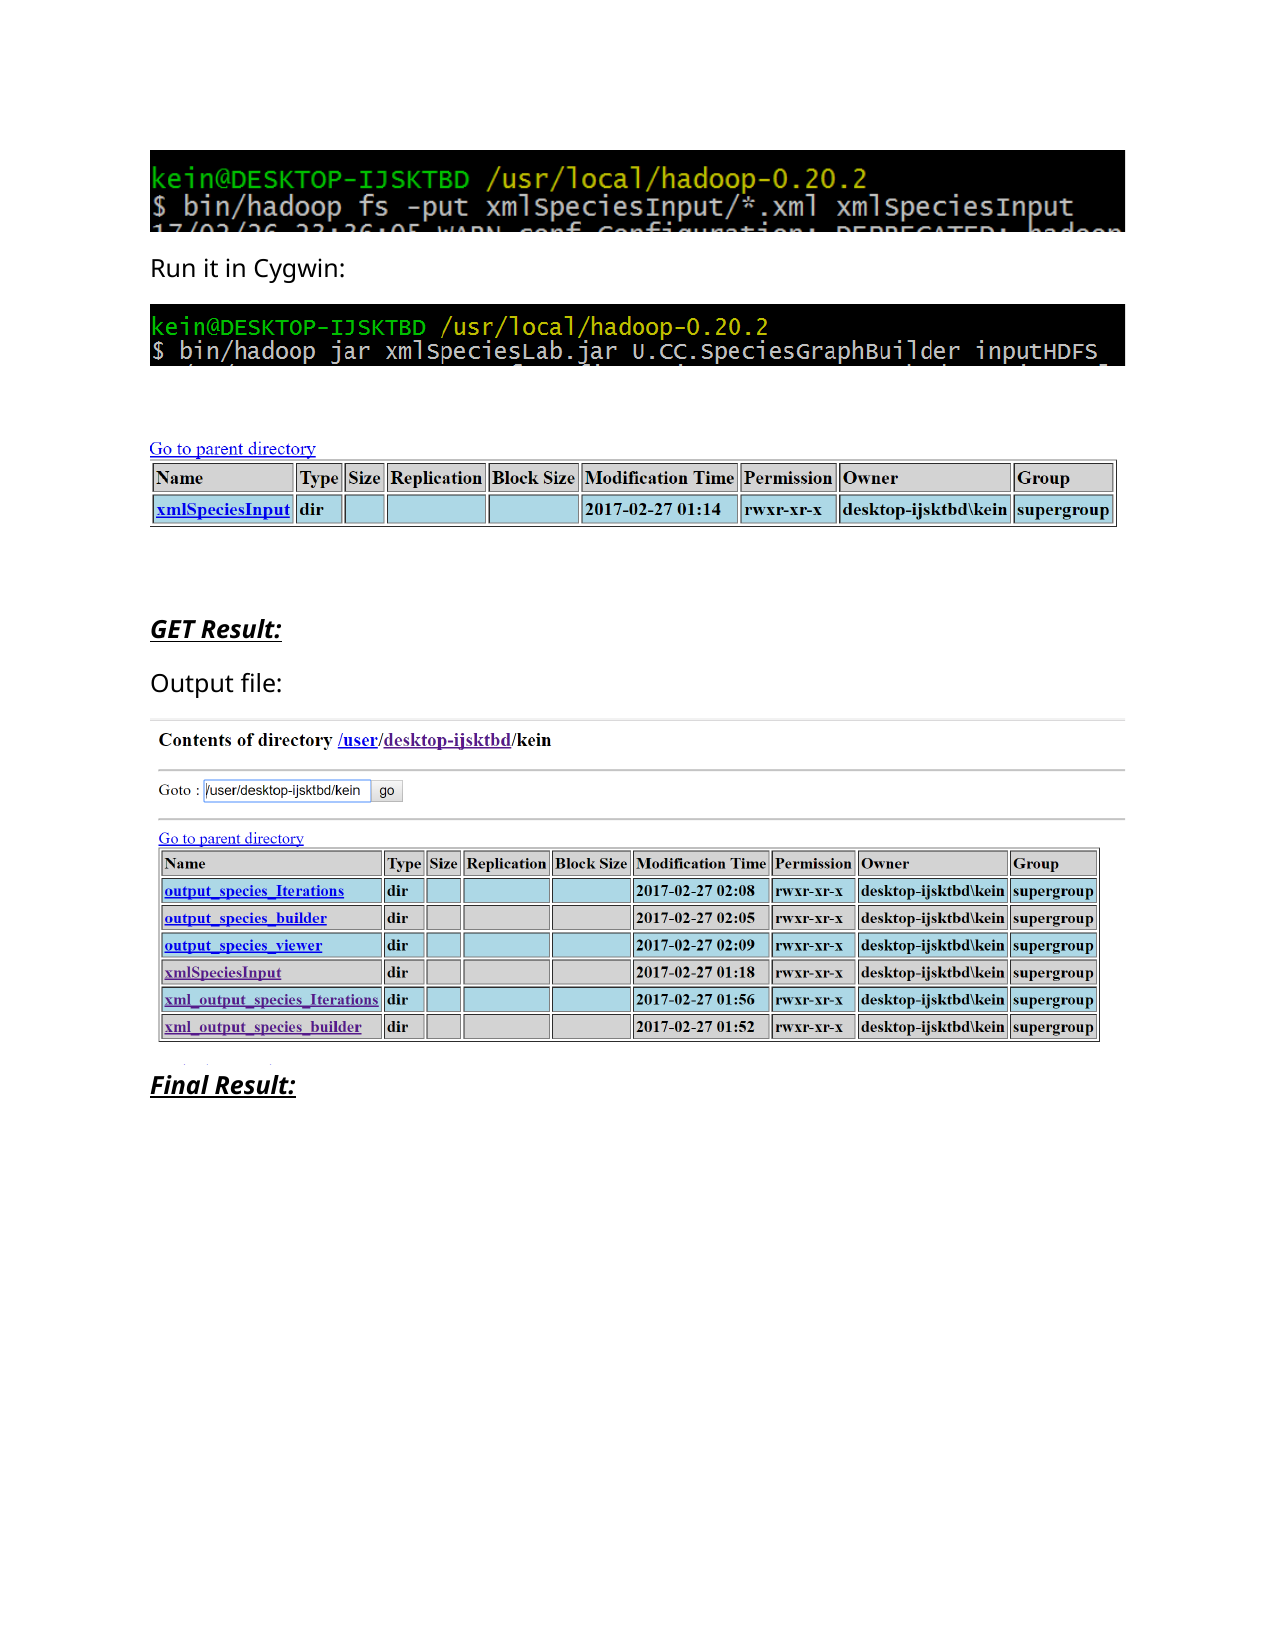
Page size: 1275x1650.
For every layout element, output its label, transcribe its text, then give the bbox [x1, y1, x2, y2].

picture [150, 438, 1125, 540]
text Run it in Cygwin: [150, 251, 1125, 285]
picture [150, 718, 1125, 1065]
text Output file: [150, 665, 1125, 699]
picture [150, 150, 1125, 232]
text Final Result: [150, 1065, 1125, 1101]
picture [150, 304, 1125, 366]
text GET Result: [150, 612, 1125, 646]
